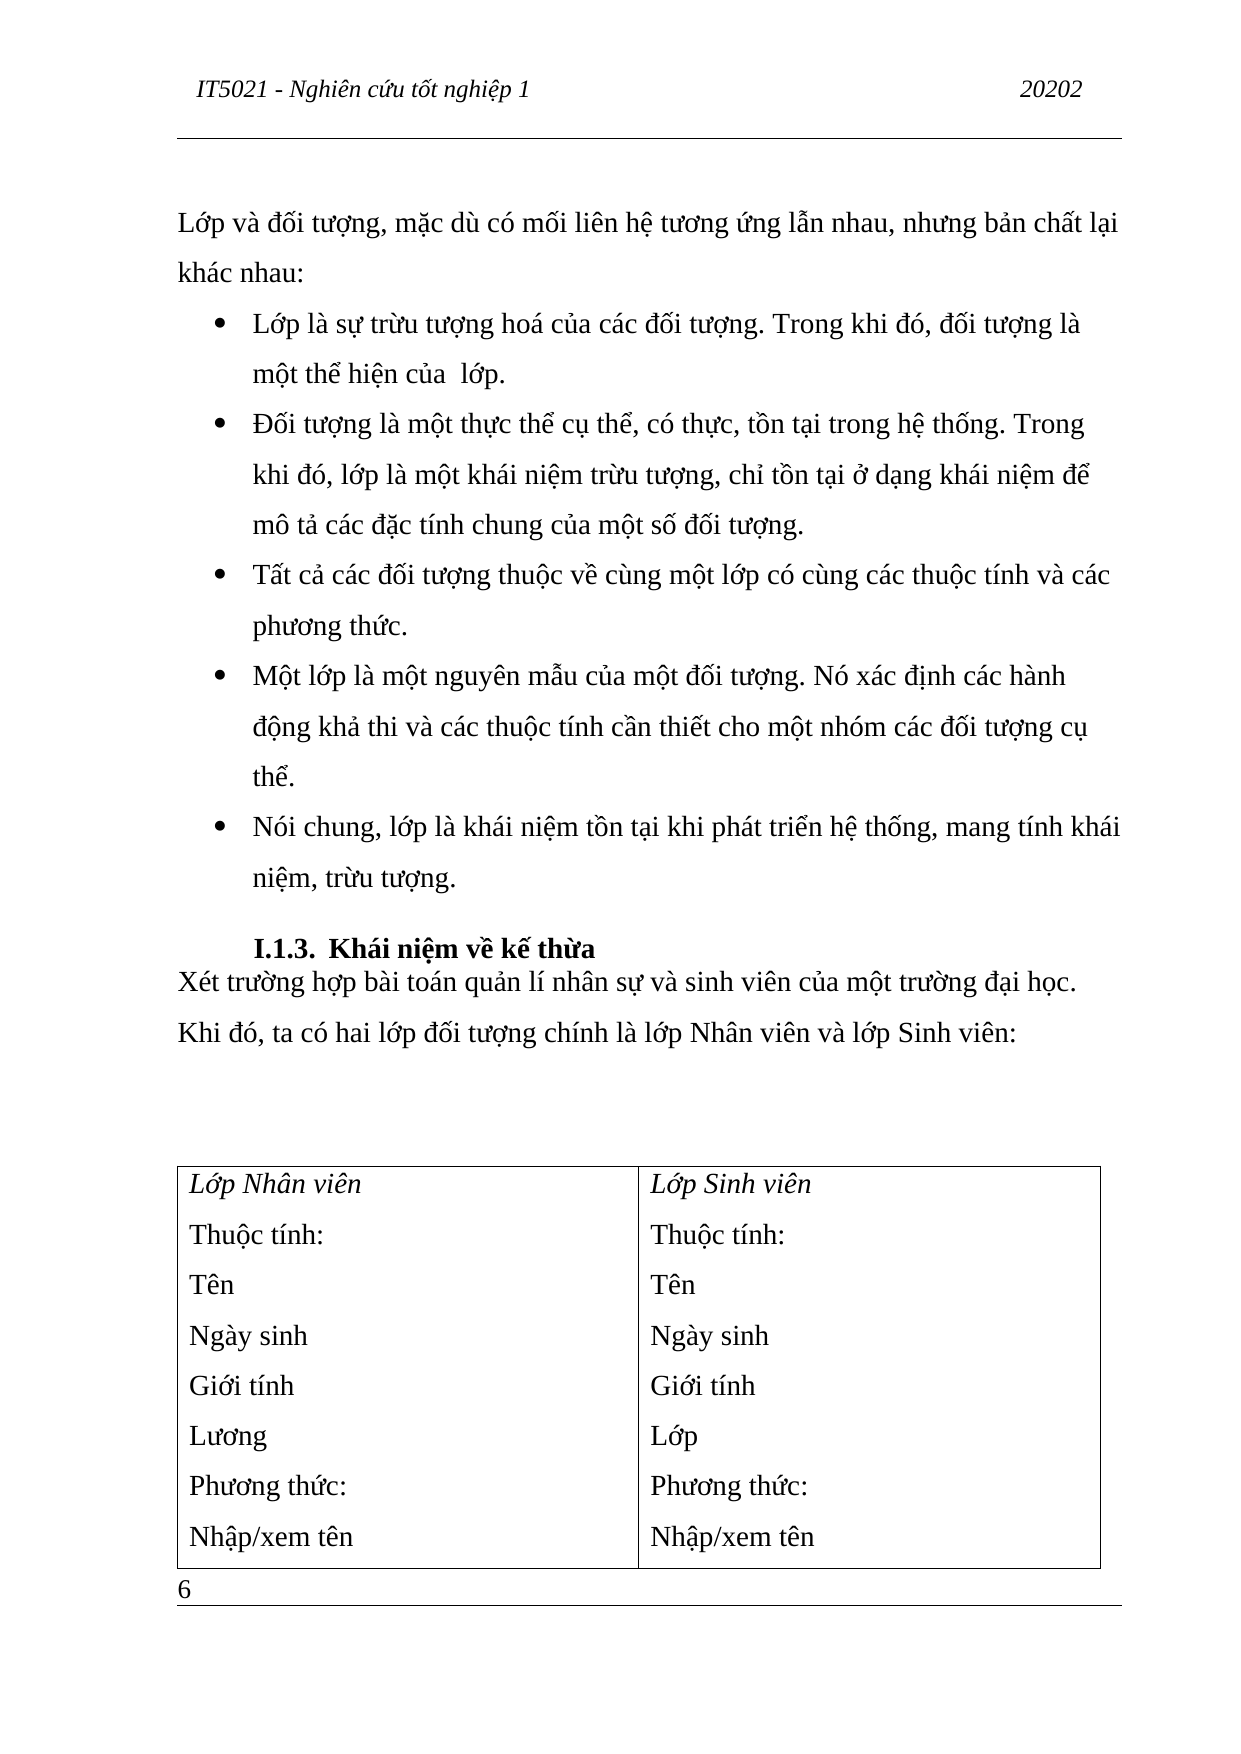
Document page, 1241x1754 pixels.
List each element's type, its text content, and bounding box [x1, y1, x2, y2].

list Đối tượng là một thực thể cụ thể, có thực, tồn tại trong hệ thống. Trong khi đó, lớp là một khái niệm trừu tượng, chỉ tồn tại ở dạng khái niệm để mô tả các đặc tính chung của một số đối tượng. [215, 406, 1122, 541]
list Lớp là sự trừu tượng hoá của các đối tượng. Trong khi đó, đối tượng là một thể hiện của lớp. [215, 306, 1122, 390]
list Khái niệm về kế thừa [253, 931, 1122, 964]
list Tất cả các đối tượng thuộc về cùng một lớp có cùng các thuộc tính và các phương thức. [215, 557, 1122, 641]
list Nói chung, lớp là khái niệm tồn tại khi phát triển hệ thống, mang tính khái niệm, trừu tượng. [215, 809, 1122, 893]
text Xét trường hợp bài toán quản lí nhân sự và sinh viên của một trường đại học. Khi đó, ta có hai lớp đối tượng chính là lớp Nhân viên và lớp Sinh viên: [177, 964, 1122, 1048]
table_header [178, 1167, 638, 1568]
list Một lớp là một nguyên mẫu của một đối tượng. Nó xác định các hành động khả thi và các thuộc tính cần thiết cho một nhóm các đối tượng cụ thể. [215, 658, 1122, 792]
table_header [639, 1167, 1100, 1568]
text Lớp và đối tượng, mặc dù có mối liên hệ tương ứng lẫn nhau, nhưng bản chất lại khác nhau: [177, 205, 1122, 289]
